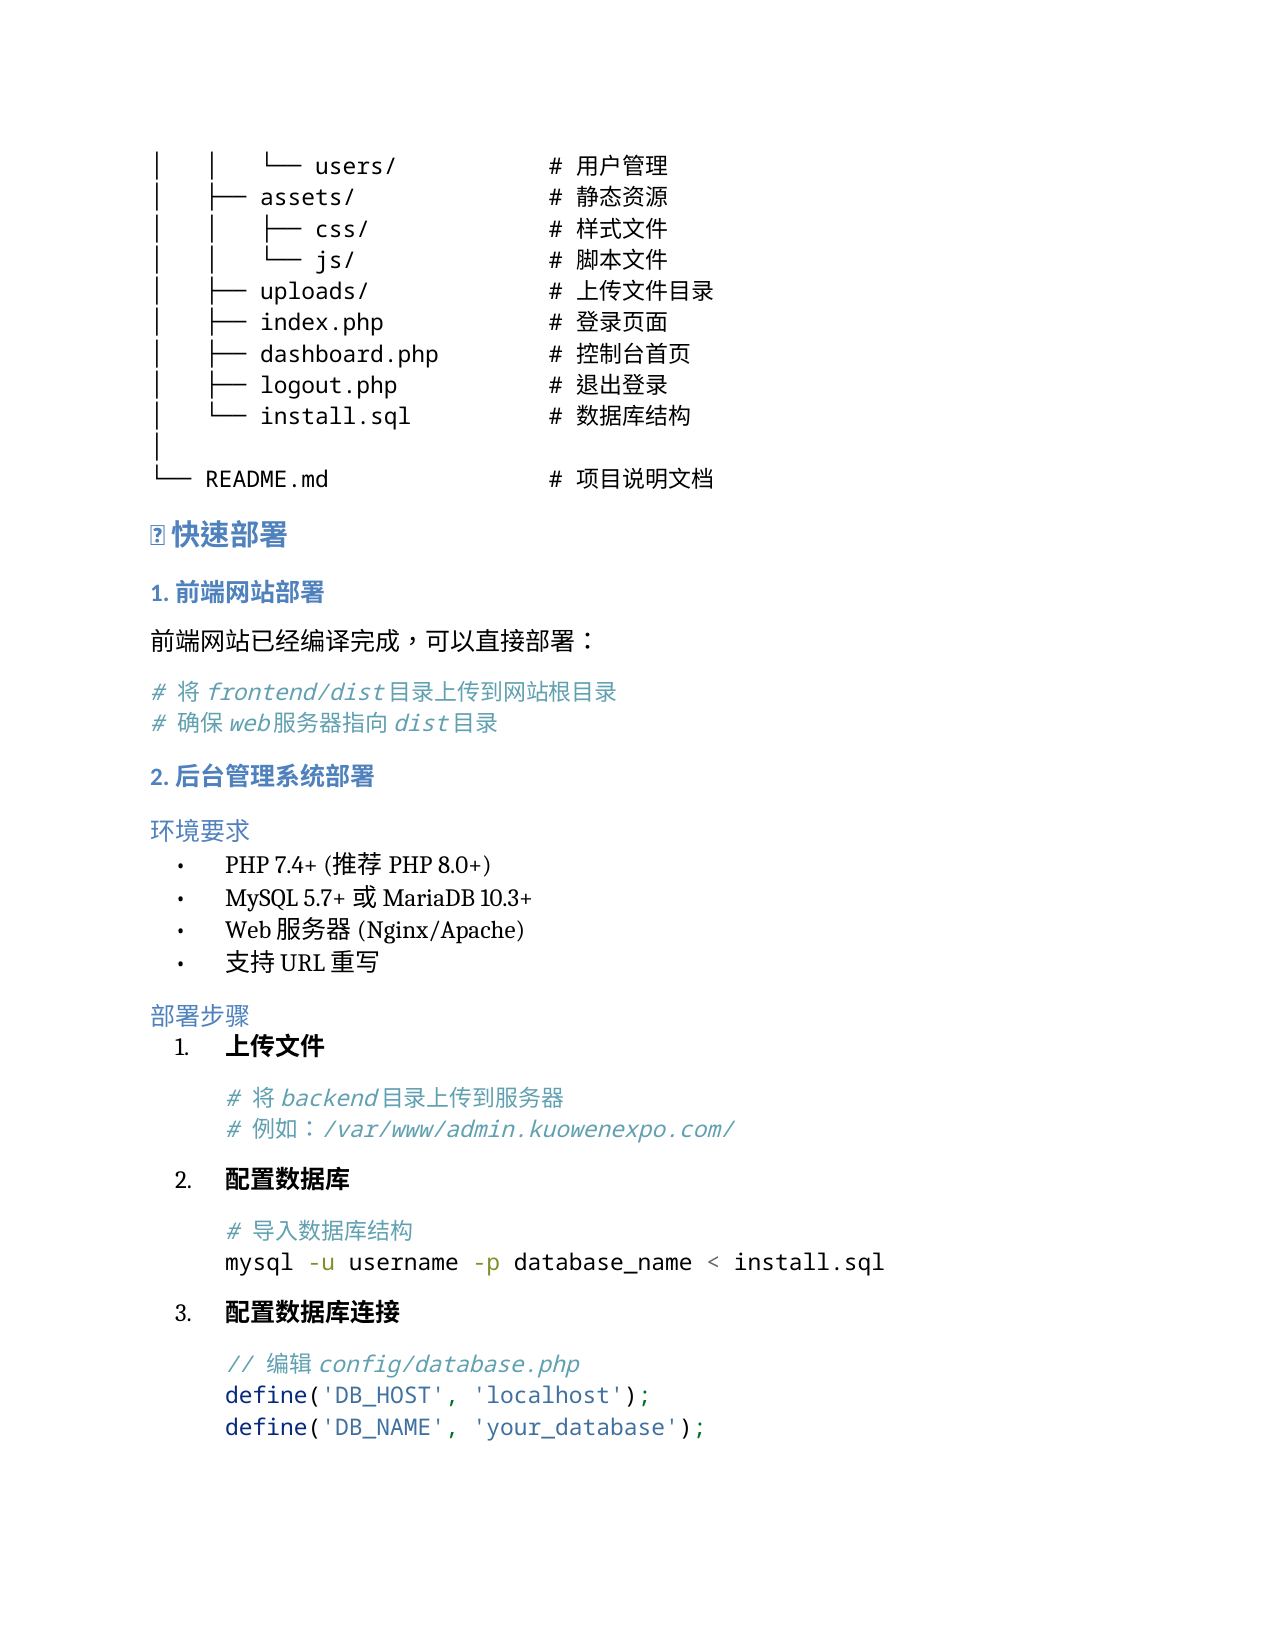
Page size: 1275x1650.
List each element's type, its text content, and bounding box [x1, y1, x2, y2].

text 前端网站已经编译完成，可以直接部署： [150, 628, 1125, 657]
list 上传文件 [175, 1033, 1125, 1061]
text # 将frontend/dist目录上传到网站根目录 # 确保web服务器指向dist目录 [150, 675, 1125, 738]
list 配置数据库 [175, 1166, 1125, 1194]
subtitle 2. 后台管理系统部署 [150, 759, 1125, 793]
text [150, 150, 1125, 494]
subtitle 🚀 快速部署 [150, 514, 1125, 554]
list 支持URL重写 [175, 949, 1125, 978]
subtitle 部署步骤 [150, 998, 1125, 1033]
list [175, 1348, 1125, 1442]
list 配置数据库连接 [175, 1298, 1125, 1327]
list MySQL 5.7+ 或 MariaDB 10.3+ [175, 884, 1125, 913]
subtitle 环境要求 [150, 814, 1125, 848]
list PHP 7.4+ (推荐 PHP 8.0+) [175, 851, 1125, 880]
subtitle 1. 前端网站部署 [150, 575, 1125, 609]
list Web服务器 (Nginx/Apache) [175, 916, 1125, 945]
list # 导入数据库结构 mysql -u username -p database_name < install.sql [175, 1215, 1125, 1278]
list # 将backend目录上传到服务器 # 例如：/var/www/admin.kuowenexpo.com/ [175, 1082, 1125, 1145]
